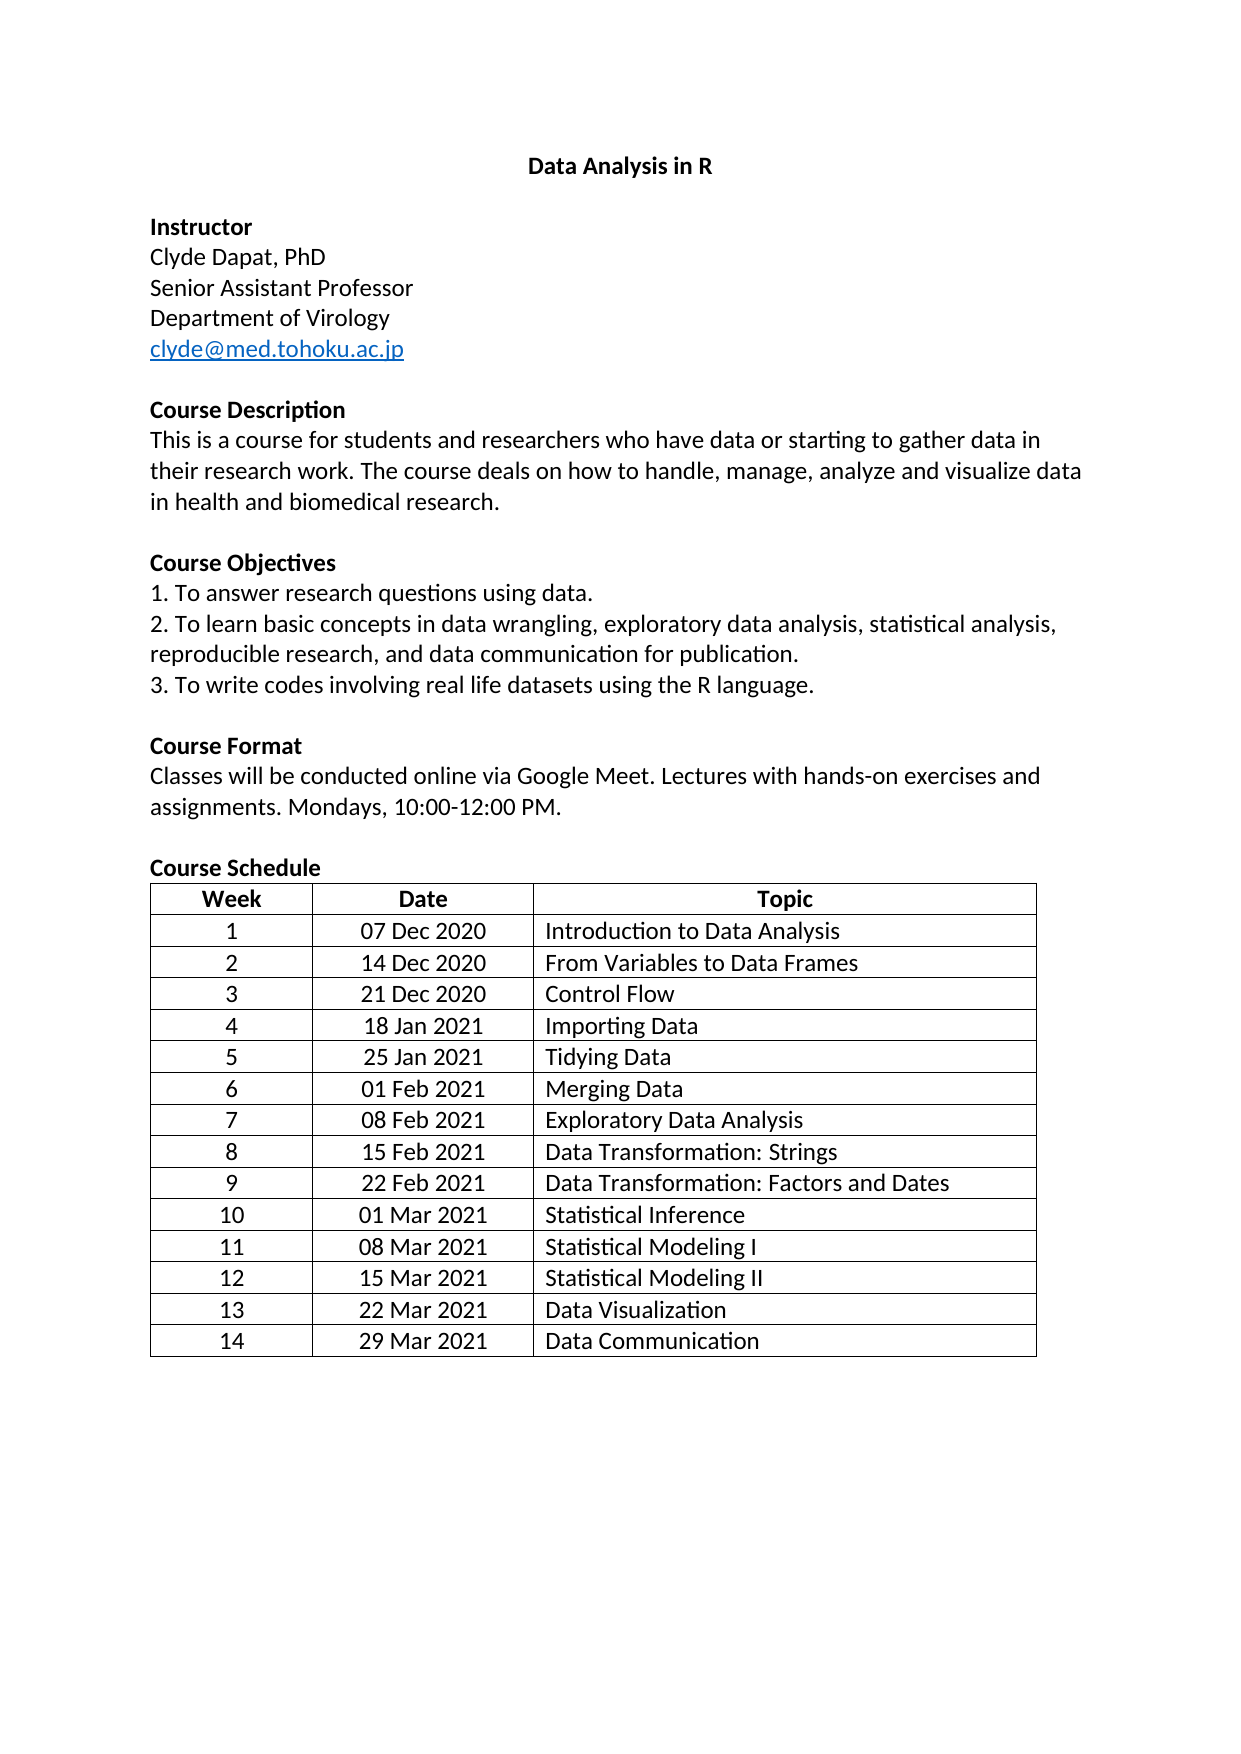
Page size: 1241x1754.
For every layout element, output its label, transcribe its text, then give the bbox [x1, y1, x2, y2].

table_cell 13 [151, 1294, 312, 1324]
table_cell 07 Dec 2020 [313, 915, 533, 946]
table_cell Data Transformation: Factors and Dates [534, 1168, 1036, 1198]
table_cell 11 [151, 1231, 312, 1261]
table_cell 25 Jan 2021 [313, 1041, 533, 1072]
table_cell 10 [151, 1199, 312, 1230]
text Course Objectives [150, 547, 1090, 577]
table_cell 01 Feb 2021 [313, 1073, 533, 1103]
table_cell From Variables to Data Frames [534, 947, 1036, 977]
table_cell 1 [151, 915, 312, 946]
table_cell Control Flow [534, 978, 1036, 1009]
table_cell 14 Dec 2020 [313, 947, 533, 977]
table_cell 21 Dec 2020 [313, 978, 533, 1009]
table_cell Exploratory Data Analysis [534, 1105, 1036, 1135]
text 2. To learn basic concepts in data wrangling, exploratory data analysis, statistical analysis, reproducible research, and data communication for publication. [150, 608, 1090, 669]
text This is a course for students and researchers who have data or starting to gather data in their research work. The course deals on how to handle, manage, analyze and visualize data in health and biomedical research. [150, 425, 1090, 516]
table_cell 08 Mar 2021 [313, 1231, 533, 1261]
text Instructor [150, 211, 1090, 242]
text Course Format [150, 730, 1090, 760]
table_cell Data Transformation: Strings [534, 1136, 1036, 1167]
table_cell 14 [151, 1325, 312, 1356]
table_cell Introduction to Data Analysis [534, 915, 1036, 946]
table_cell 18 Jan 2021 [313, 1010, 533, 1040]
table_cell 7 [151, 1105, 312, 1135]
text Course Description [150, 394, 1090, 425]
table_cell Merging Data [534, 1073, 1036, 1103]
table_cell 15 Mar 2021 [313, 1262, 533, 1293]
text Senior Assistant Professor [150, 272, 1090, 303]
table_cell Statistical Modeling I [534, 1231, 1036, 1261]
table_cell Data Visualization [534, 1294, 1036, 1324]
table_header Week [151, 884, 312, 914]
table_header Date [313, 884, 533, 914]
table_cell 22 Feb 2021 [313, 1168, 533, 1198]
table_header Topic [534, 884, 1036, 914]
table_cell Tidying Data [534, 1041, 1036, 1072]
text 1. To answer research questions using data. [150, 577, 1090, 608]
table_cell 9 [151, 1168, 312, 1198]
table_cell 8 [151, 1136, 312, 1167]
table_cell 6 [151, 1073, 312, 1103]
table_cell 2 [151, 947, 312, 977]
table_cell Statistical Modeling II [534, 1262, 1036, 1293]
table_cell 4 [151, 1010, 312, 1040]
table_cell Statistical Inference [534, 1199, 1036, 1230]
text Classes will be conducted online via Google Meet. Lectures with hands-on exercises and assignments. Mondays, 10:00-12:00 PM. [150, 760, 1090, 821]
table_cell 15 Feb 2021 [313, 1136, 533, 1167]
table_cell 29 Mar 2021 [313, 1325, 533, 1356]
text clyde@med.tohoku.ac.jp [150, 333, 1090, 364]
table_cell 08 Feb 2021 [313, 1105, 533, 1135]
table_cell Importing Data [534, 1010, 1036, 1040]
text Data Analysis in R [150, 150, 1090, 181]
text Clyde Dapat, PhD [150, 242, 1090, 272]
table_cell 01 Mar 2021 [313, 1199, 533, 1230]
table_cell 12 [151, 1262, 312, 1293]
table_cell 5 [151, 1041, 312, 1072]
text Department of Virology [150, 303, 1090, 333]
table_cell Data Communication [534, 1325, 1036, 1356]
text 3. To write codes involving real life datasets using the R language. [150, 669, 1090, 699]
table_cell 3 [151, 978, 312, 1009]
table_cell 22 Mar 2021 [313, 1294, 533, 1324]
text Course Schedule [150, 852, 1090, 882]
